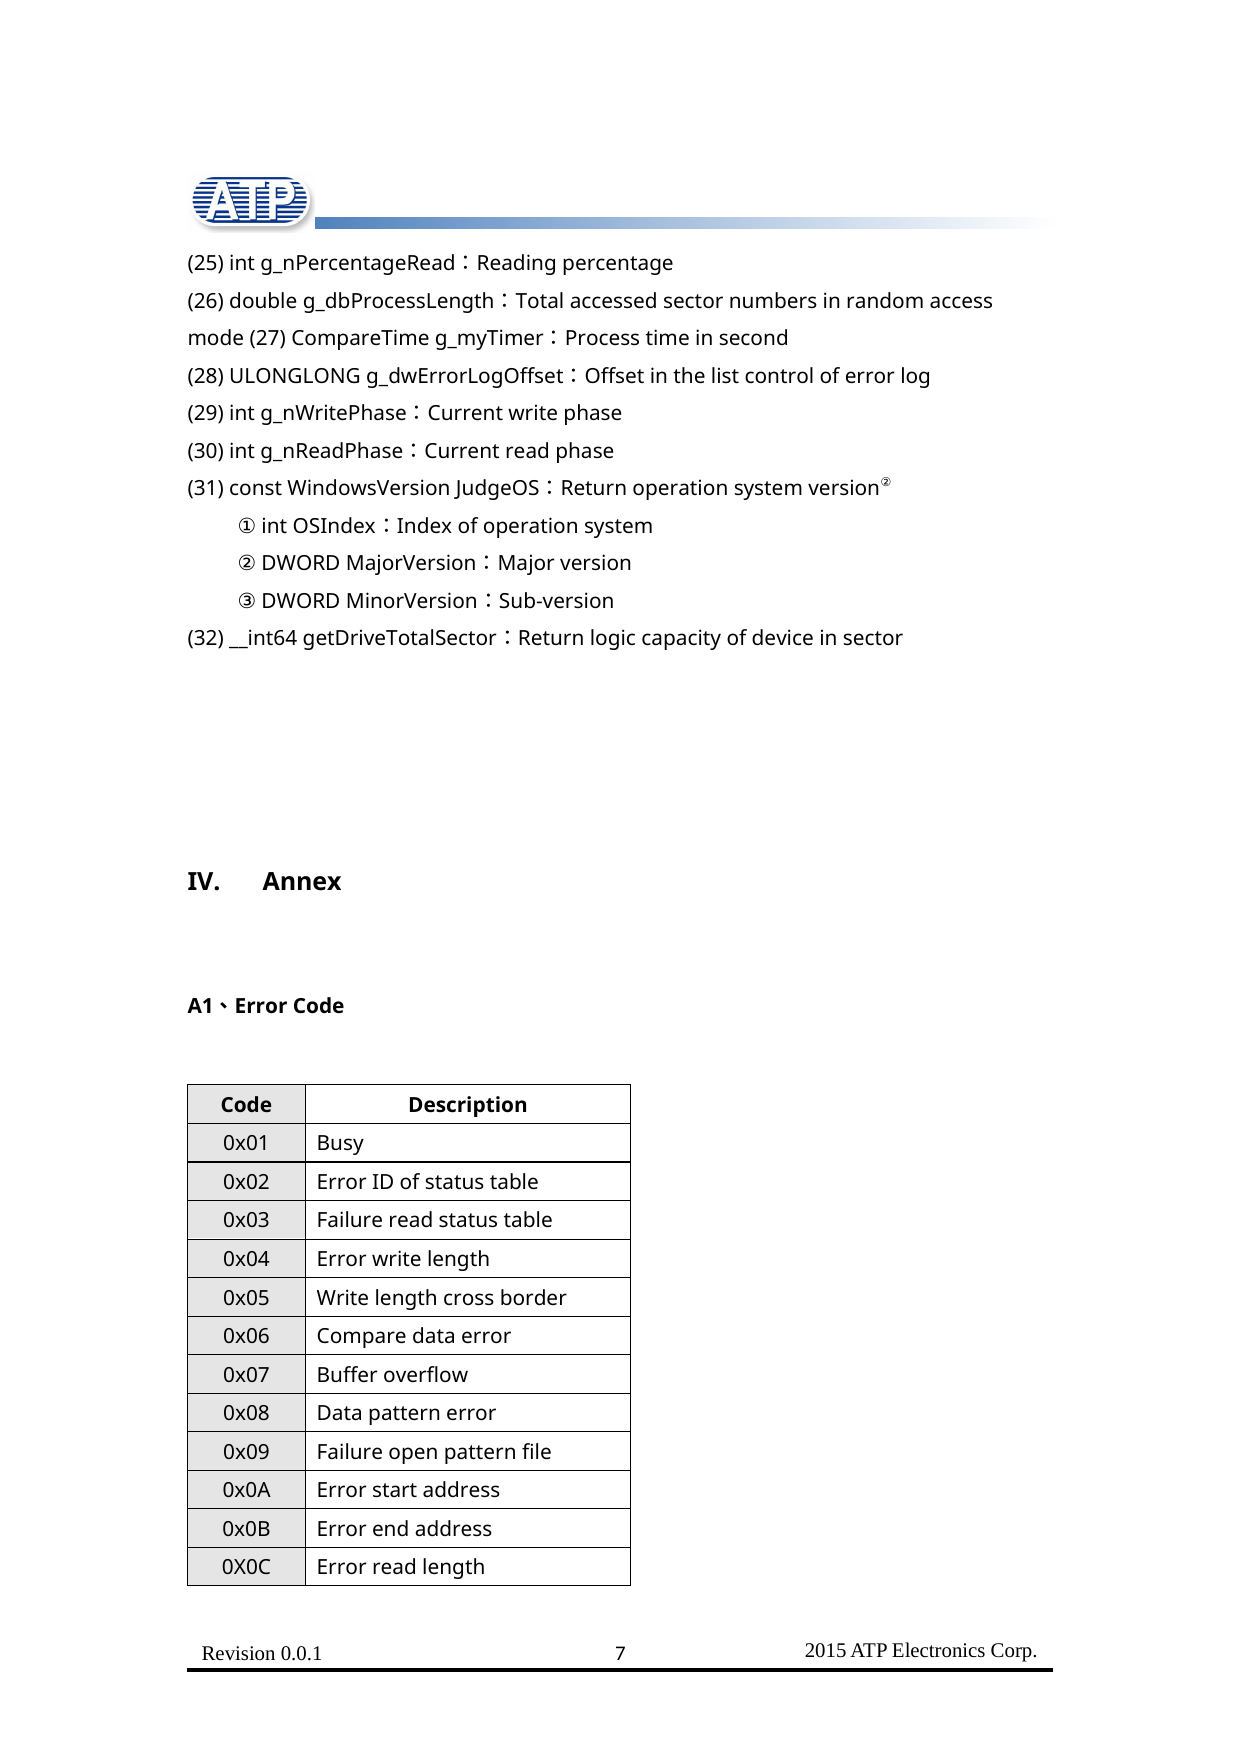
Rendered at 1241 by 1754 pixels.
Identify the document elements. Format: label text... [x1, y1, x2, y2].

table_cell Compare data error [306, 1317, 630, 1354]
table_cell Error end address [306, 1509, 630, 1547]
table_cell Data pattern error [306, 1394, 630, 1431]
text ③ DWORD MinorVersion：Sub-version [187, 581, 1053, 618]
text (28) ULONGLONG g_dwErrorLogOffset：Offset in the list control of error log [187, 356, 1053, 393]
subtitle Annex [187, 862, 1053, 899]
table_cell 0X0C [188, 1548, 305, 1585]
table_cell 0x01 [188, 1124, 305, 1161]
text ② DWORD MajorVersion：Major version [187, 543, 1053, 581]
table_cell Error read length [306, 1548, 630, 1585]
text (25) int g_nPercentageRead：Reading percentage [187, 243, 1053, 281]
table_cell 0x07 [188, 1355, 305, 1393]
text (31) const WindowsVersion JudgeOS：Return operation system version② [187, 468, 1053, 506]
text (32) __int64 getDriveTotalSector：Return logic capacity of device in sector [187, 618, 1053, 656]
table_cell 0x06 [188, 1317, 305, 1354]
text ① int OSIndex：Index of operation system [187, 506, 1053, 543]
table_cell Error ID of status table [306, 1163, 630, 1200]
table_cell 0x0B [188, 1509, 305, 1547]
table_cell Failure read status table [306, 1201, 630, 1238]
table_cell Failure open pattern file [306, 1432, 630, 1470]
table_cell 0x03 [188, 1201, 305, 1238]
subtitle A1、Error Code [187, 986, 1053, 1024]
text (29) int g_nWritePhase：Current write phase [187, 393, 1053, 431]
table_cell Busy [306, 1124, 630, 1161]
table_cell Error write length [306, 1240, 630, 1277]
text (30) int g_nReadPhase：Current read phase [187, 431, 1053, 468]
table_cell Write length cross border [306, 1278, 630, 1316]
text (26) double g_dbProcessLength：Total accessed sector numbers in random access mode (27) CompareTime g_myTimer：Process time in second [187, 281, 1053, 356]
table_cell 0x08 [188, 1394, 305, 1431]
table_cell Buffer overflow [306, 1355, 630, 1393]
table_cell Error start address [306, 1471, 630, 1508]
table_header Description [306, 1085, 630, 1123]
table_cell 0x05 [188, 1278, 305, 1316]
table_cell 0x04 [188, 1240, 305, 1277]
table_cell 0x0A [188, 1471, 305, 1508]
table_cell 0x02 [188, 1163, 305, 1200]
table_cell 0x09 [188, 1432, 305, 1470]
table_header Code [188, 1085, 305, 1123]
